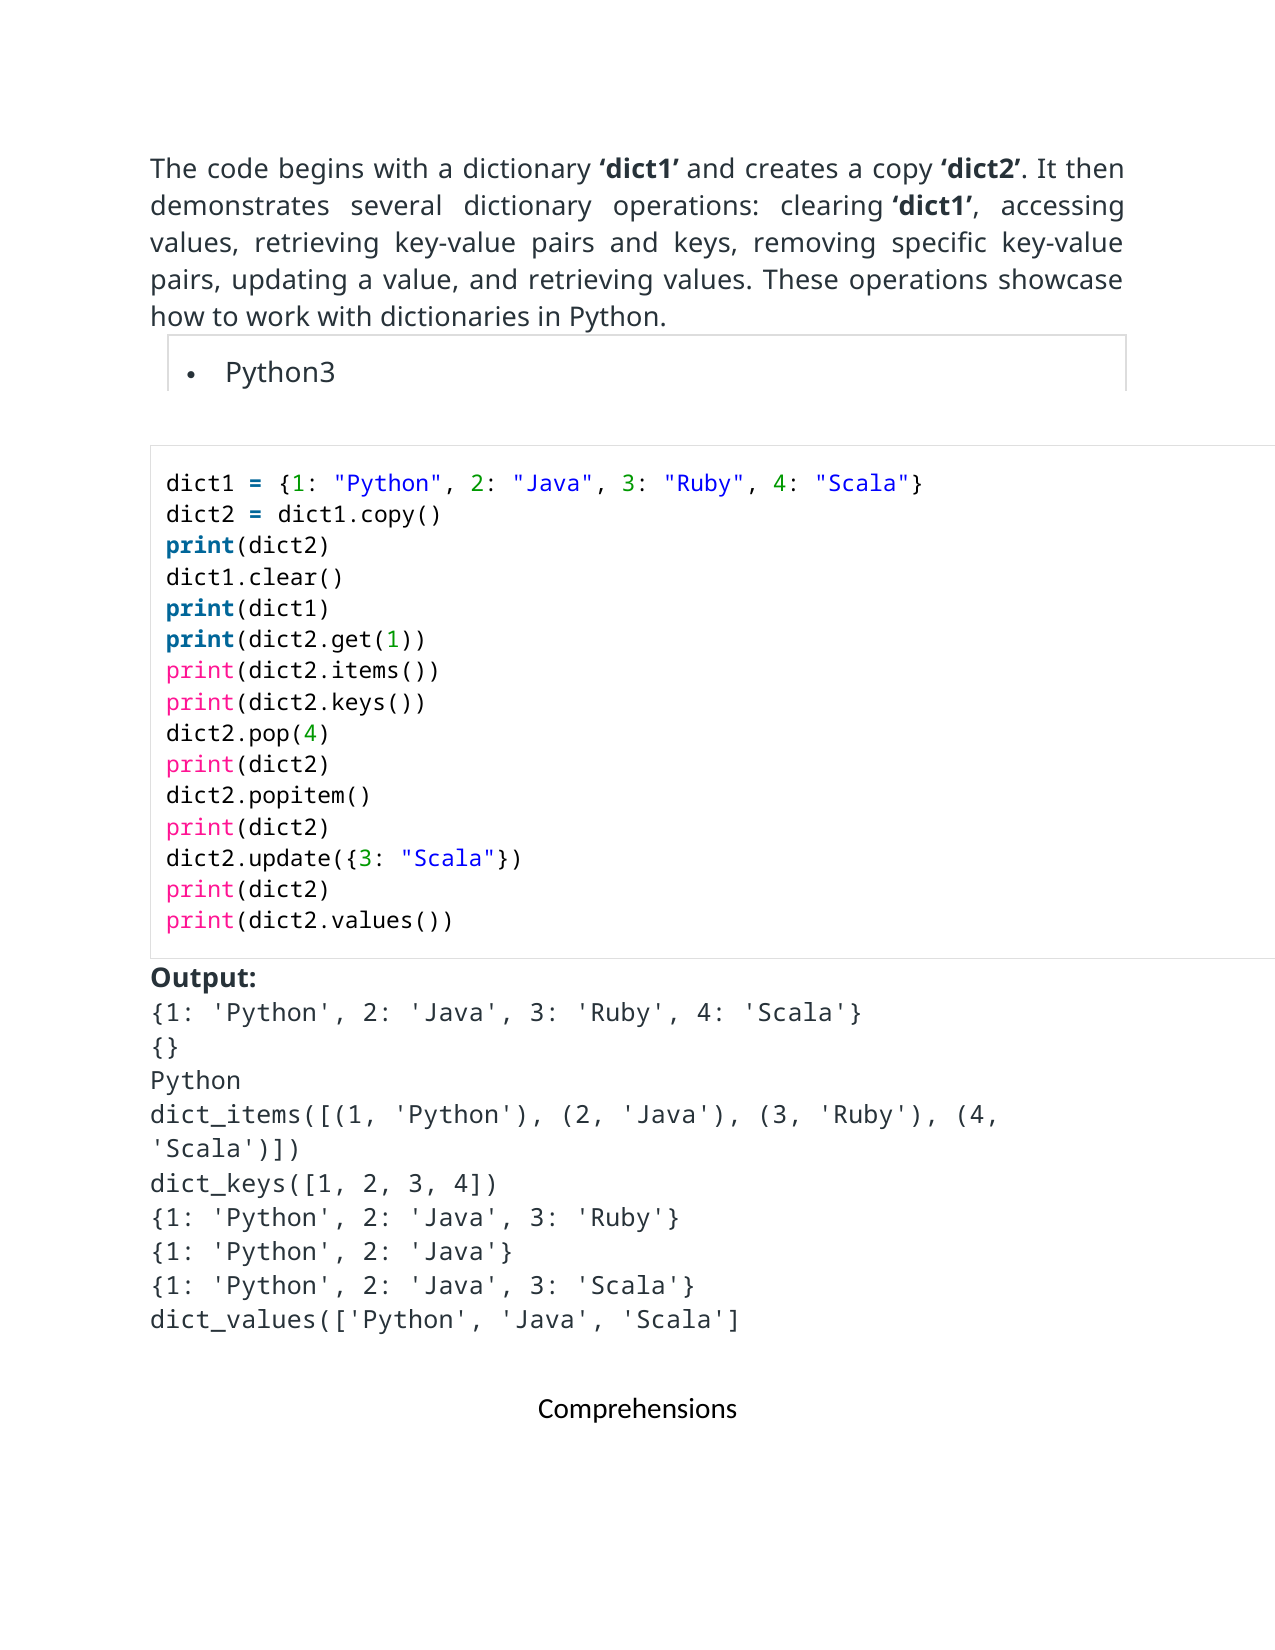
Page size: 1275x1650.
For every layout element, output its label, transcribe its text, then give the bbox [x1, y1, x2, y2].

list Python3 [169, 336, 1125, 391]
text Output: [150, 959, 1125, 995]
text {1: 'Python', 2: 'Java', 3: 'Ruby', 4: 'Scala'} {} Python dict_items([(1, 'Python'), (2, 'Java'), (3, 'Ruby'), (4, 'Scala')]) dict_keys([1, 2, 3, 4]) {1: 'Python', 2: 'Java', 3: 'Ruby'} {1: 'Python', 2: 'Java'} {1: 'Python', 2: 'Java', 3: 'Scala'} dict_values(['Python', 'Java', 'Scala'] [150, 995, 1125, 1336]
table_header dict1 = {1: "Python", 2: "Java", 3: "Ruby", 4: "Scala"} dict2 = dict1.copy() print(dict2) dict1.clear() print(dict1) print(dict2.get(1)) print(dict2.items()) print(dict2.keys()) dict2.pop(4) print(dict2) dict2.popitem() print(dict2) dict2.update({3: "Scala"}) print(dict2) print(dict2.values()) [151, 446, 1275, 957]
text Comprehensions [150, 1391, 1125, 1426]
text The code begins with a dictionary ‘dict1’ and creates a copy ‘dict2’. It then demonstrates several dictionary operations: clearing ‘dict1’, accessing values, retrieving key-value pairs and keys, removing specific key-value pairs, updating a value, and retrieving values. These operations showcase how to work with dictionaries in Python. [150, 150, 1125, 334]
